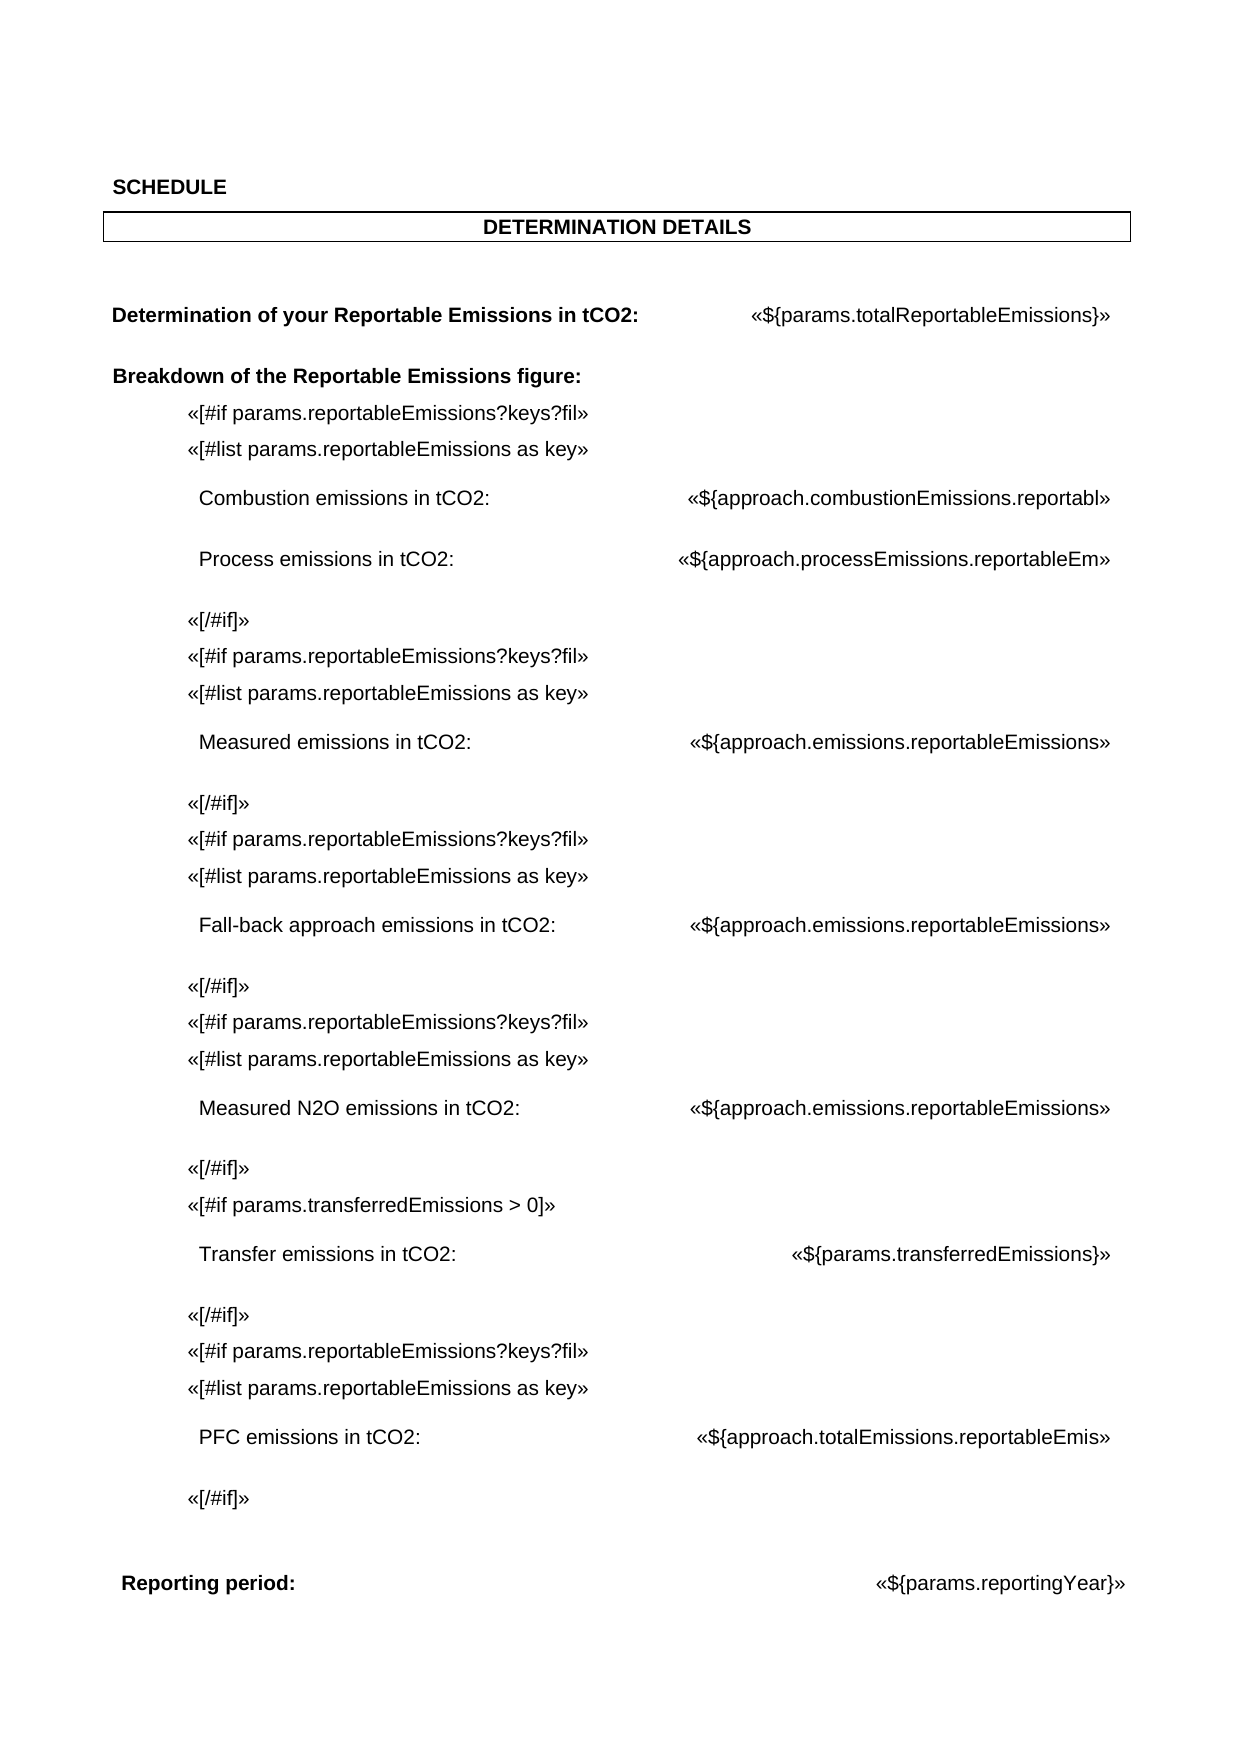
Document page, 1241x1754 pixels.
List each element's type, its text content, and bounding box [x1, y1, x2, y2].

text «[/#if]» [187, 1485, 1122, 1509]
table_header «${params.reportingYear}» [754, 1558, 1137, 1595]
table_cell Process emissions in tCO2: [187, 534, 666, 595]
table_header «${approach.totalEmissions.reportableEmis» [667, 1412, 1122, 1473]
table_header «${params.transferredEmissions}» [668, 1229, 1122, 1290]
text DETERMINATION DETAILS [104, 213, 1130, 241]
text «[#list params.reportableEmissions as key» [187, 681, 1122, 705]
table_header Fall-back approach emissions in tCO2: [187, 900, 667, 961]
text Breakdown of the Reportable Emissions figure: [112, 364, 1122, 388]
text SCHEDULE [112, 175, 1122, 199]
table_header «${approach.emissions.reportableEmissions» [667, 717, 1122, 778]
table_header «${approach.emissions.reportableEmissions» [667, 1083, 1122, 1144]
text «[#list params.reportableEmissions as key» [187, 1376, 1122, 1399]
text «[/#if]» [187, 608, 1122, 632]
table_cell «${approach.processEmissions.reportableEm» [666, 534, 1122, 595]
text «[#list params.reportableEmissions as key» [187, 437, 1122, 461]
text «[#if params.reportableEmissions?keys?fil» [187, 827, 1122, 851]
table_header Combustion emissions in tCO2: [187, 474, 666, 534]
text «[#if params.reportableEmissions?keys?fil» [187, 1339, 1122, 1363]
table_header «${approach.emissions.reportableEmissions» [667, 900, 1122, 961]
text «[#list params.reportableEmissions as key» [187, 1046, 1122, 1070]
table_header Transfer emissions in tCO2: [187, 1229, 668, 1290]
table_header Reporting period: [122, 1558, 754, 1595]
table_header «${params.totalReportableEmissions}» [739, 291, 1122, 352]
text «[/#if]» [187, 1156, 1122, 1180]
table_header Measured emissions in tCO2: [187, 717, 667, 778]
text «[/#if]» [187, 973, 1122, 997]
text «[#if params.reportableEmissions?keys?fil» [187, 644, 1122, 668]
text «[#list params.reportableEmissions as key» [187, 863, 1122, 887]
text «[/#if]» [187, 791, 1122, 814]
table_header Determination of your Reportable Emissions in tCO2: [112, 291, 739, 352]
text «[#if params.transferredEmissions > 0]» [187, 1193, 1122, 1217]
table_header PFC emissions in tCO2: [187, 1412, 667, 1473]
text «[#if params.reportableEmissions?keys?fil» [187, 401, 1122, 424]
text «[#if params.reportableEmissions?keys?fil» [187, 1010, 1122, 1034]
table_header «${approach.combustionEmissions.reportabl» [666, 474, 1122, 534]
text «[/#if]» [187, 1303, 1122, 1327]
table_header Measured N2O emissions in tCO2: [187, 1083, 667, 1144]
